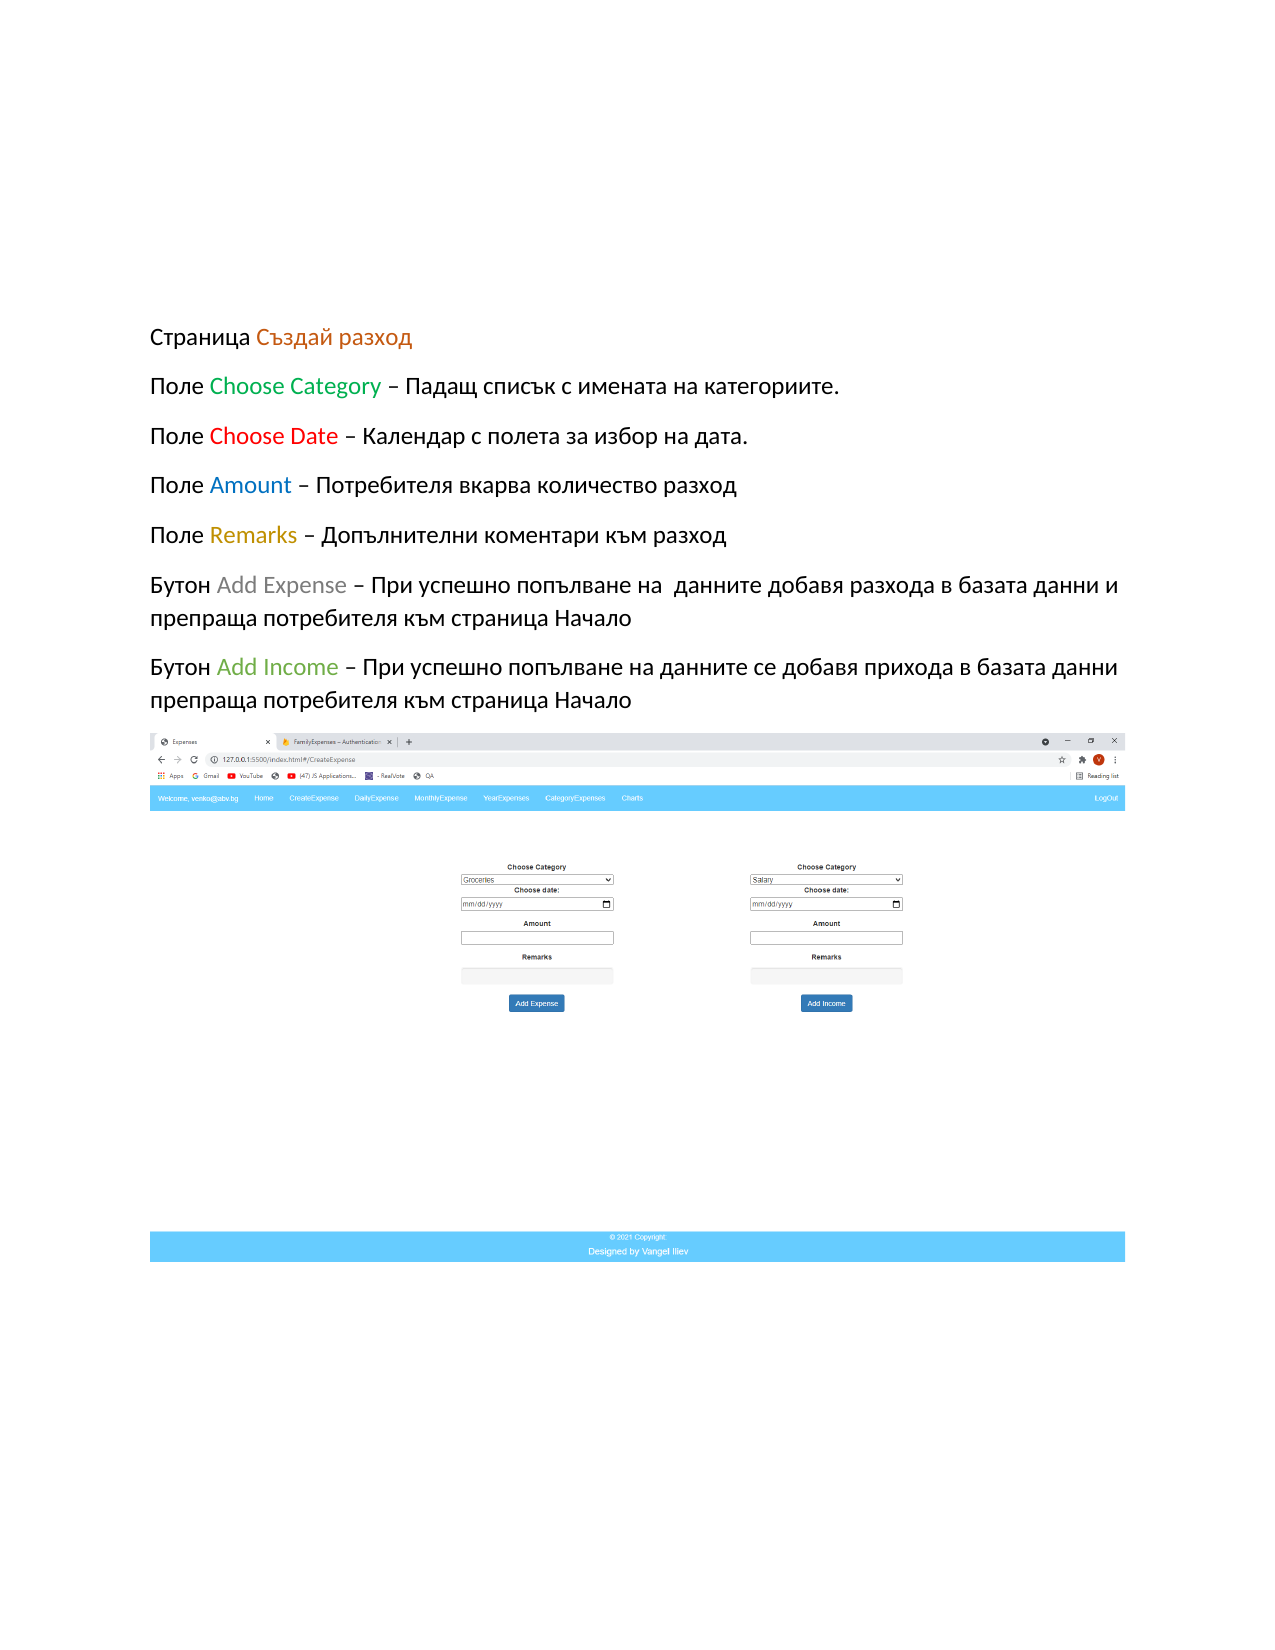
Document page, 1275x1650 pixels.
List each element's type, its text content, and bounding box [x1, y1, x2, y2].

text Страница Създай разход [150, 321, 1125, 351]
text Поле Choose Date – Календар с полета за избор на дата. [150, 420, 1125, 451]
text Поле Remarks – Допълнителни коментари към разход [150, 519, 1125, 550]
text Поле Choose Category – Падащ списък с имената на категориите. [150, 370, 1125, 401]
picture [150, 733, 1125, 1262]
text Бутон Add Income – При успешно попълване на данните се добавя прихода в базата данни препраща потребителя към страница Начало [150, 651, 1125, 715]
text Бутон Add Expense – При успешно попълване на данните добавя разхода в базата данни и препраща потребителя към страница Начало [150, 569, 1125, 632]
text Поле Amount – Потребителя вкарва количество разход [150, 469, 1125, 500]
